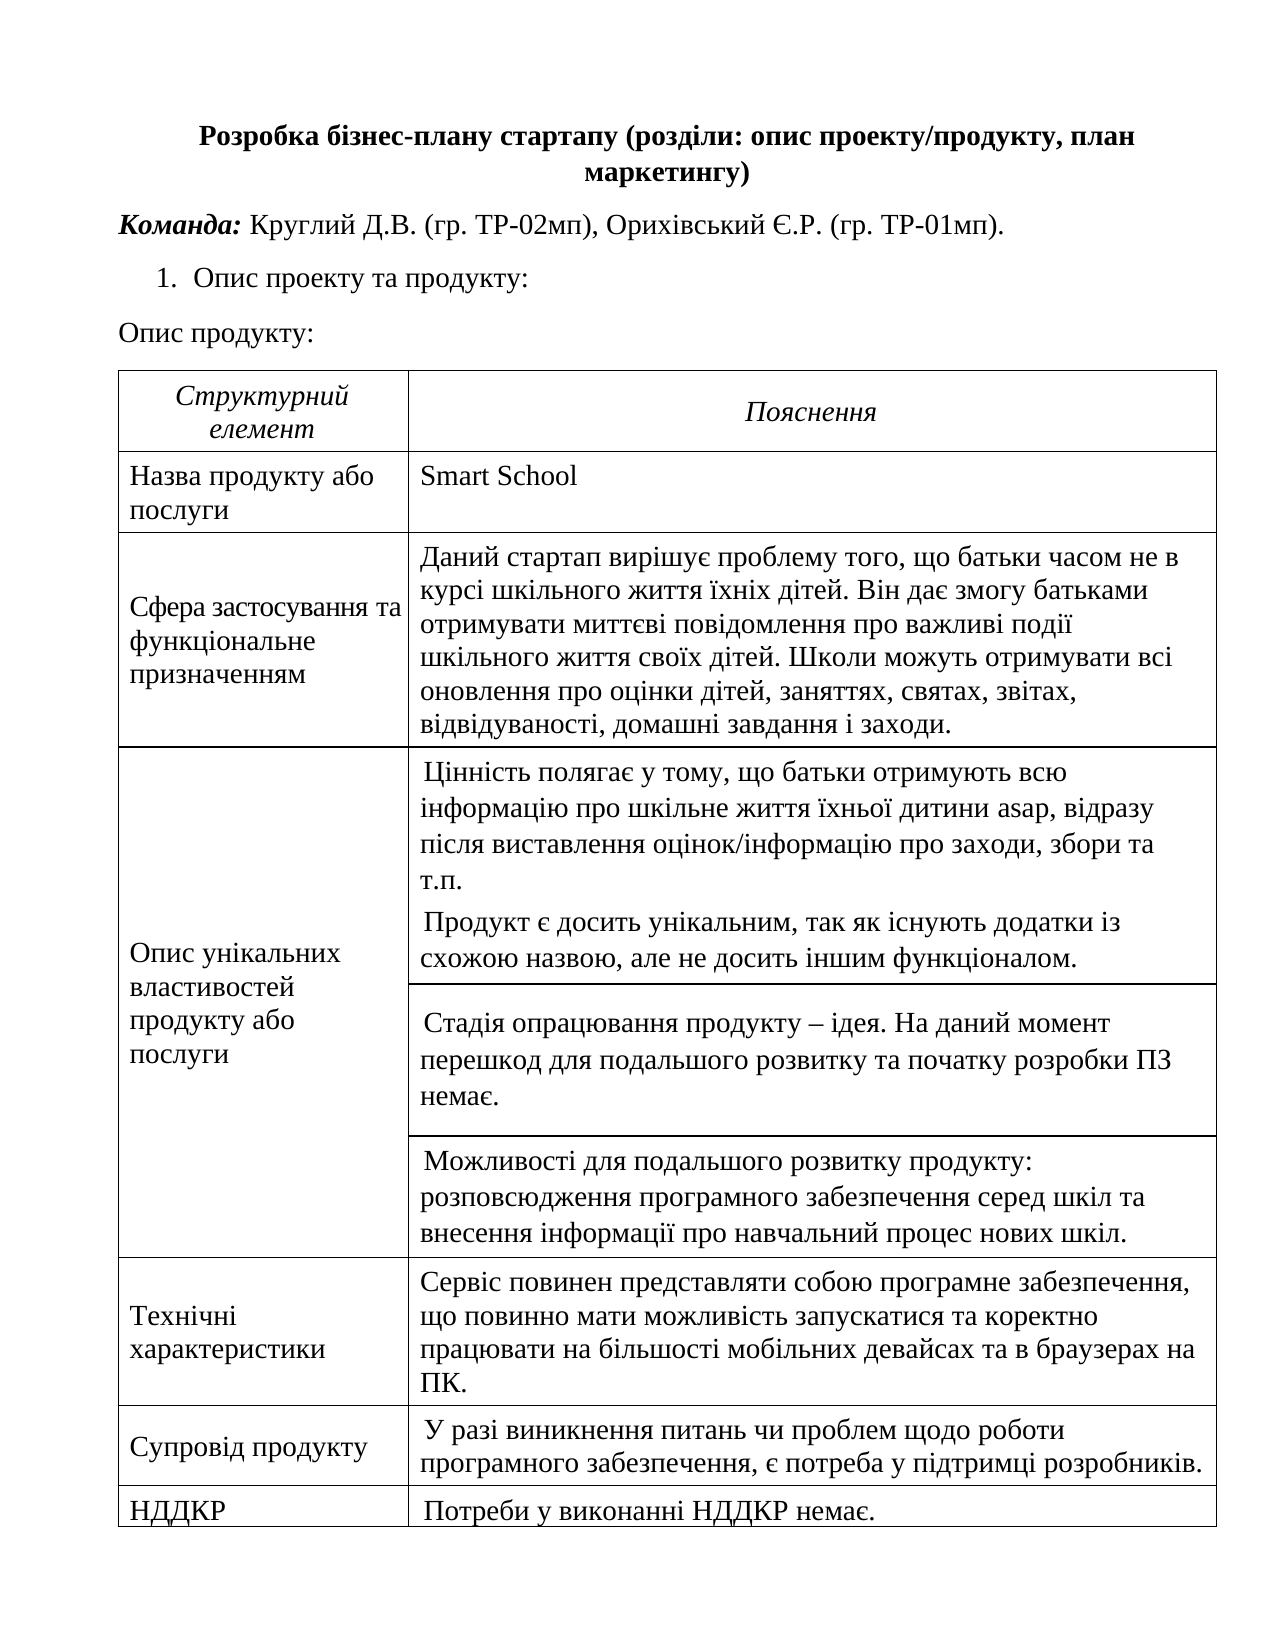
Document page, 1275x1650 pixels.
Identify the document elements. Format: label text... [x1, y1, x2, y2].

list Опис проекту та продукту: [156, 260, 1216, 293]
table_header Пояснення [409, 371, 1216, 451]
table_cell Сервіс повинен представляти собою програмне забезпечення, що повинно мати можливість запускатися та коректно працювати на більшості мобільних девайсах та в браузерах на ПК. [409, 1258, 1216, 1405]
text Розробка бізнес-плану стартапу (розділи: опис проекту/продукту, план маркетингу) [118, 118, 1216, 188]
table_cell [409, 1486, 1216, 1526]
table_cell Даний стартап вирішує проблему того, що батьки часом не в курсі шкільного життя їхніх дітей. Він дає змогу батьками отримувати миттєві повідомлення про важливі події шкільного життя своїх дітей. Школи можуть отримувати всі оновлення про оцінки дітей, заняттях, святах, звітах, відвідуваності, домашні завдання і заходи. [409, 533, 1216, 746]
table_cell Цінність полягає у тому, що батьки отримують всю інформацію про шкільне життя їхньої дитини asap, відразу після виставлення оцінок/інформацію про заходи, збори та т.п. Продукт є досить унікальним, так як існують додатки із схожою назвою, але не досить іншим функціоналом. [409, 748, 1216, 982]
table_cell У разі виникнення питань чи проблем щодо роботи програмного забезпечення, є потреба у підтримці розробників. [409, 1406, 1216, 1485]
table_cell Опис унікальних властивостей продукту або послуги [119, 748, 408, 1257]
table_cell Стадія опрацювання продукту – ідея. На даний момент перешкод для подальшого розвитку та початку розробки ПЗ немає. [409, 985, 1216, 1134]
table_cell Супровід продукту [119, 1406, 408, 1485]
table_cell Можливості для подальшого розвитку продукту: розповсюдження програмного забезпечення серед шкіл та внесення інформації про навчальний процес нових шкіл. [409, 1137, 1216, 1257]
table_cell Назва продукту або послуги [119, 452, 408, 532]
text Команда: Круглий Д.В. (гр. ТР-02мп), Орихівський Є.Р. (гр. ТР-01мп). [118, 207, 1216, 241]
table_cell Smart School [409, 452, 1216, 532]
table_cell НДДКР [119, 1486, 408, 1526]
table_header Структурний елемент [119, 371, 408, 451]
table_cell Сфера застосування та функціональне призначенням [119, 533, 408, 746]
text Опис продукту: [118, 315, 1216, 349]
table_cell Технічні характеристики [119, 1258, 408, 1405]
